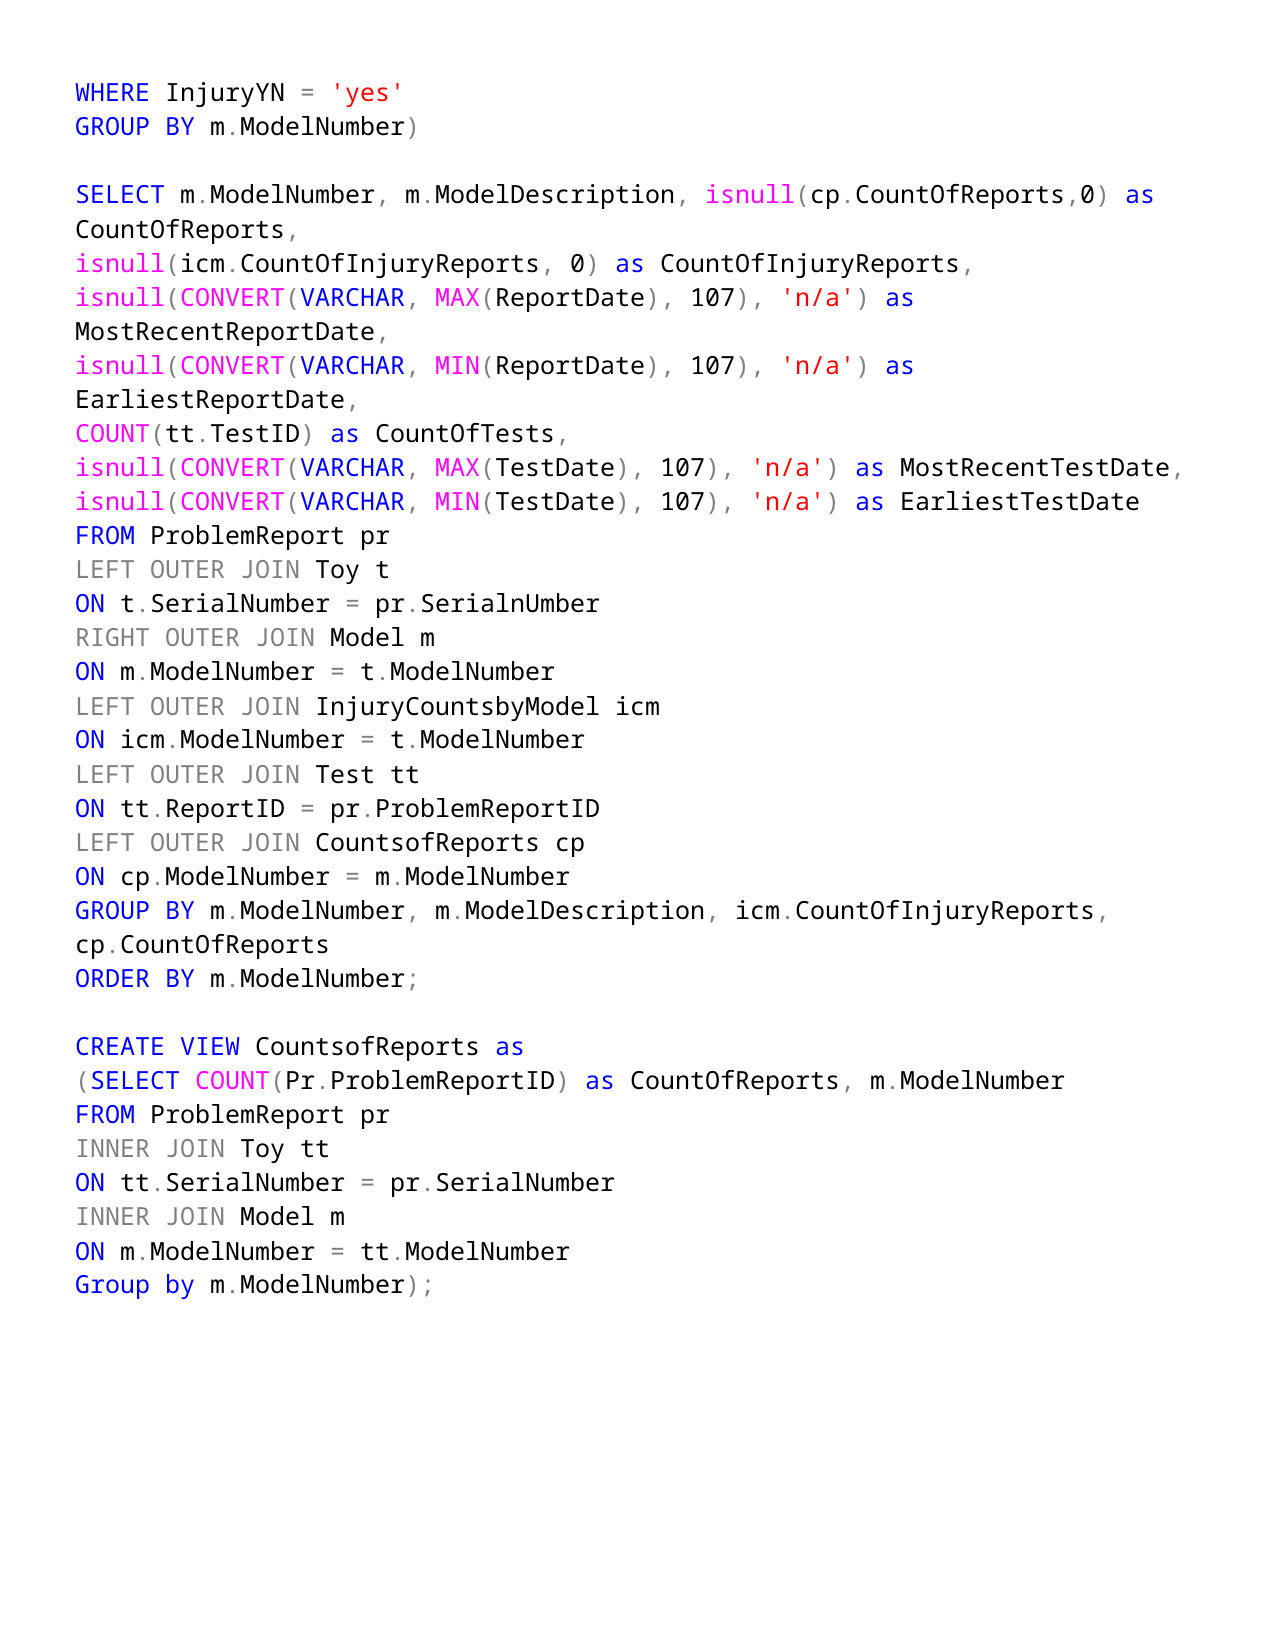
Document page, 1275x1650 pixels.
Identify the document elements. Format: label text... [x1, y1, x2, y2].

text INNER JOIN Model m [75, 1199, 1200, 1233]
text INNER JOIN Toy tt [75, 1131, 1200, 1165]
text ON t.SerialNumber = pr.SerialnUmber [75, 586, 1200, 620]
text Group by m.ModelNumber); [75, 1267, 1200, 1301]
text isnull(icm.CountOfInjuryReports, 0) as CountOfInjuryReports, [75, 245, 1200, 279]
text GROUP BY m.ModelNumber) [75, 109, 1200, 143]
text SELECT m.ModelNumber, m.ModelDescription, isnull(cp.CountOfReports,0) as CountOfReports, [75, 177, 1200, 245]
text LEFT OUTER JOIN CountsofReports cp [75, 824, 1200, 858]
text COUNT(tt.TestID) as CountOfTests, [75, 416, 1200, 450]
text ON cp.ModelNumber = m.ModelNumber [75, 858, 1200, 892]
text ORDER BY m.ModelNumber; [75, 961, 1200, 995]
text GROUP BY m.ModelNumber, m.ModelDescription, icm.CountOfInjuryReports, cp.CountOfReports [75, 892, 1200, 961]
text LEFT OUTER JOIN Toy t [75, 552, 1200, 586]
text isnull(CONVERT(VARCHAR, MAX(TestDate), 107), 'n/a') as MostRecentTestDate, [75, 450, 1200, 484]
text isnull(CONVERT(VARCHAR, MIN(TestDate), 107), 'n/a') as EarliestTestDate [75, 484, 1200, 518]
text ON tt.ReportID = pr.ProblemReportID [75, 790, 1200, 824]
text FROM ProblemReport pr [75, 518, 1200, 552]
text FROM ProblemReport pr [75, 1097, 1200, 1131]
text isnull(CONVERT(VARCHAR, MIN(ReportDate), 107), 'n/a') as EarliestReportDate, [75, 347, 1200, 416]
text WHERE InjuryYN = 'yes' [75, 75, 1200, 109]
text RIGHT OUTER JOIN Model m [75, 620, 1200, 654]
text ON m.ModelNumber = tt.ModelNumber [75, 1233, 1200, 1267]
text isnull(CONVERT(VARCHAR, MAX(ReportDate), 107), 'n/a') as MostRecentReportDate, [75, 279, 1200, 347]
text LEFT OUTER JOIN InjuryCountsbyModel icm [75, 688, 1200, 722]
text LEFT OUTER JOIN Test tt [75, 756, 1200, 790]
text ON tt.SerialNumber = pr.SerialNumber [75, 1165, 1200, 1199]
text ON m.ModelNumber = t.ModelNumber [75, 654, 1200, 688]
text CREATE VIEW CountsofReports as [75, 1029, 1200, 1063]
text (SELECT COUNT(Pr.ProblemReportID) as CountOfReports, m.ModelNumber [75, 1063, 1200, 1097]
text ON icm.ModelNumber = t.ModelNumber [75, 722, 1200, 756]
